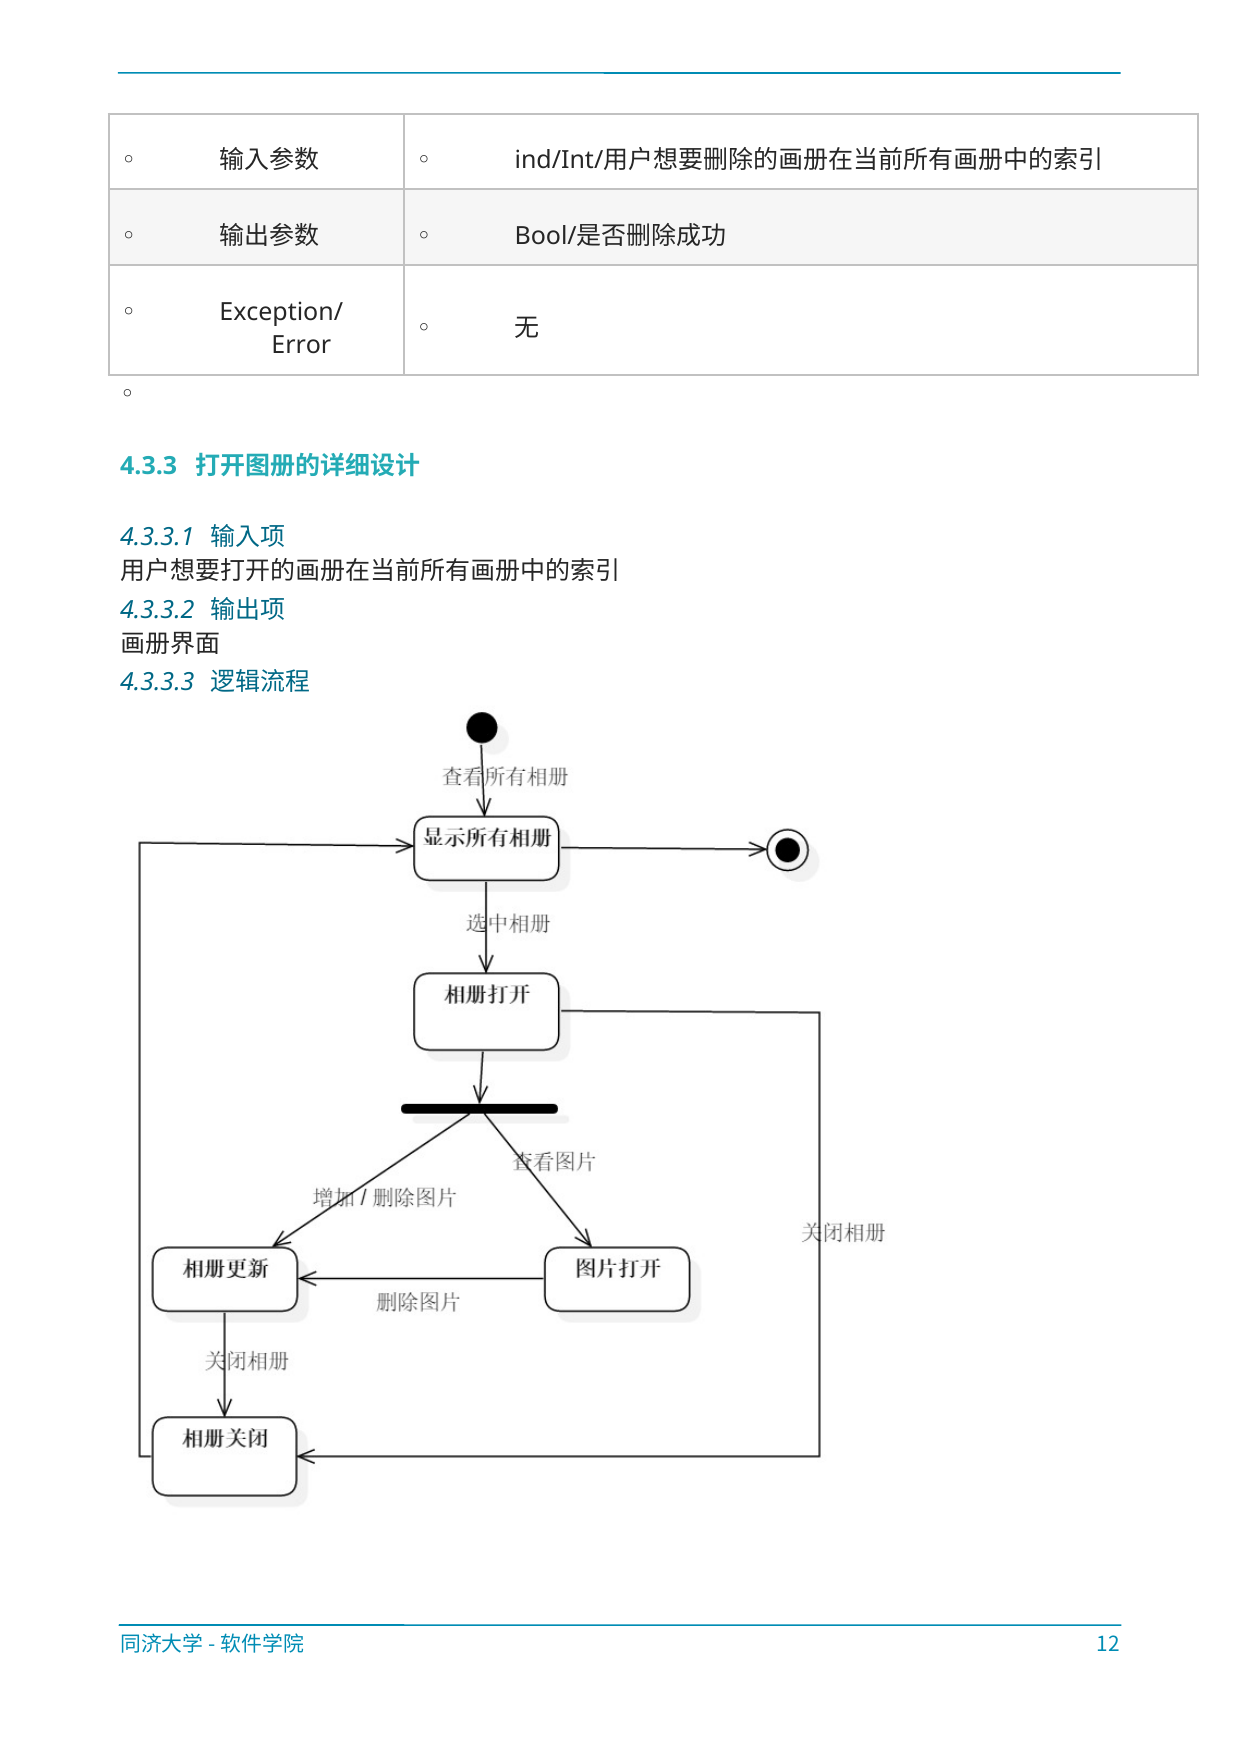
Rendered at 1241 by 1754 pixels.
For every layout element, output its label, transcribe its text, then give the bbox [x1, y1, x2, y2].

subtitle 输出项 [120, 591, 1120, 625]
text 用户想要打开的画册在当前所有画册中的索引 [120, 553, 1120, 587]
table_cell Exception/Error [110, 266, 403, 374]
table_cell Bool/是否删除成功 [405, 190, 1197, 264]
table_cell 输入参数 [110, 115, 403, 188]
text 打开图册的详细设计 [120, 447, 1120, 481]
subtitle 输入项 [120, 519, 1120, 553]
table_cell ind/Int/用户想要删除的画册在当前所有画册中的索引 [405, 115, 1197, 188]
text 画册界面 [120, 625, 1120, 659]
table_cell 无 [405, 266, 1197, 374]
table_cell 输出参数 [110, 190, 403, 264]
subtitle 逻辑流程 [120, 663, 1120, 698]
picture [120, 697, 947, 1562]
